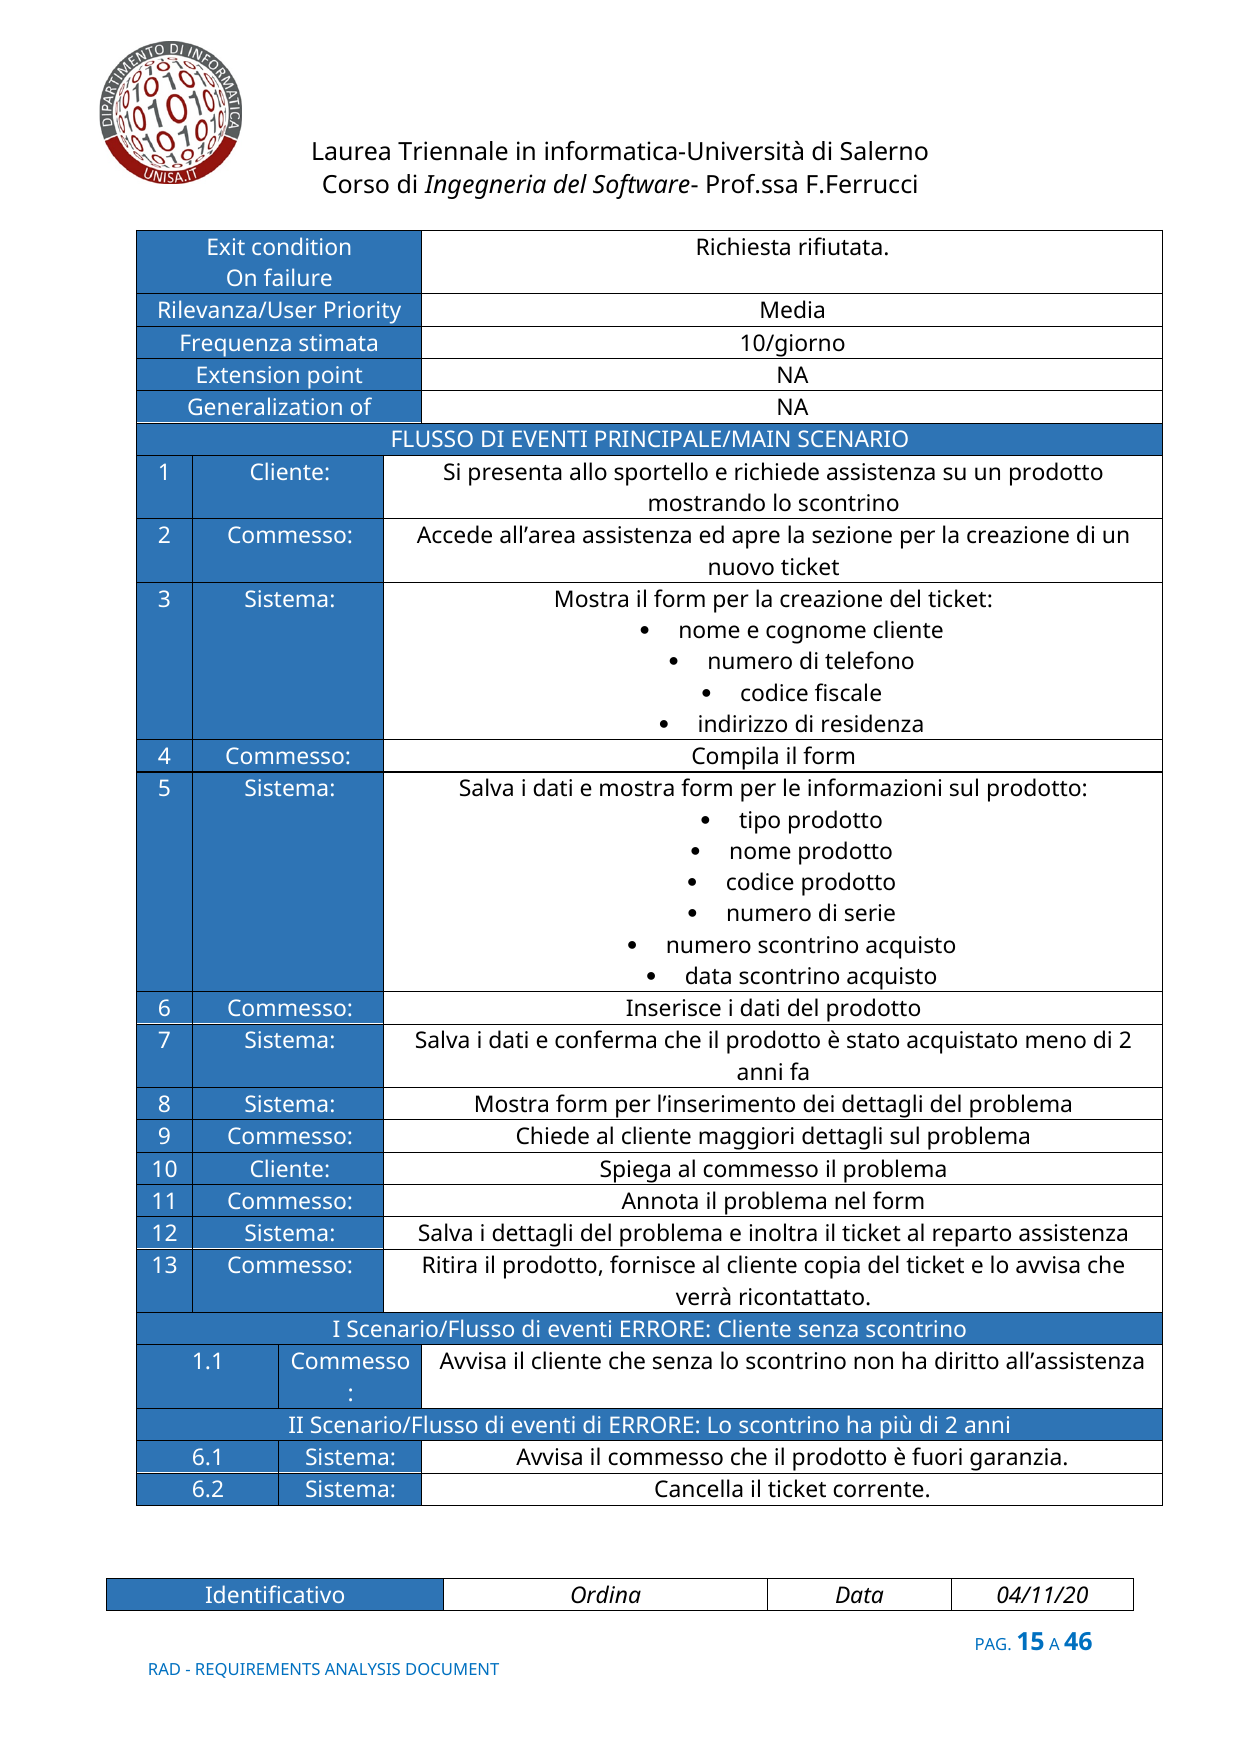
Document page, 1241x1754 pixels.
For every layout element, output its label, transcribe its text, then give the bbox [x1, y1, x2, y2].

table_cell 6 [137, 992, 192, 1023]
table_cell Extension point [137, 359, 421, 390]
table_cell Mostra form per l’inserimento dei dettagli del problema [384, 1088, 1162, 1119]
table_cell Compila il form [384, 740, 1162, 771]
table_cell 4 [137, 740, 192, 771]
table_cell Si presenta allo sportello e richiede assistenza su un prodotto mostrando lo scontrino [384, 456, 1162, 518]
table_cell II Scenario/Flusso di eventi di ERRORE: Lo scontrino ha più di 2 anni [137, 1409, 1162, 1440]
table_cell Sistema: [279, 1474, 421, 1505]
table_cell Media [422, 294, 1162, 326]
table_cell 10/giorno [422, 327, 1162, 358]
table_cell Frequenza stimata [137, 327, 421, 358]
table_cell Salva i dati e conferma che il prodotto è stato acquistato meno di 2 anni fa [384, 1025, 1162, 1087]
table_cell Sistema: [193, 1217, 383, 1248]
table_cell Cancella il ticket corrente. [422, 1474, 1162, 1505]
table_cell 3 [137, 583, 192, 739]
table_cell Ritira il prodotto, fornisce al cliente copia del ticket e lo avvisa che verrà ricontattato. [384, 1250, 1162, 1312]
table_cell Inserisce i dati del prodotto [384, 992, 1162, 1023]
table_cell 6.1 [137, 1441, 278, 1472]
table_cell Rilevanza/User Priority [137, 294, 421, 326]
picture [99, 41, 242, 184]
table_cell Mostra il form per la creazione del ticket: nome e cognome cliente numero di telefono codice fiscale indirizzo di residenza [384, 583, 1162, 739]
table_cell 9 [137, 1120, 192, 1152]
table_cell 1 [137, 456, 192, 518]
table_cell Salva i dati e mostra form per le informazioni sul prodotto: tipo prodotto nome prodotto codice prodotto numero di serie numero scontrino acquisto data scontrino acquisto [384, 773, 1162, 991]
table_cell 2 [137, 519, 192, 582]
table_cell Generalization of [137, 391, 421, 422]
table_header 04/11/20 [952, 1579, 1133, 1610]
table_cell 12 [137, 1217, 192, 1248]
table_cell NA [422, 391, 1162, 422]
table_cell NA [422, 359, 1162, 390]
table_cell 11 [137, 1185, 192, 1216]
table_cell Avvisa il commesso che il prodotto è fuori garanzia. [422, 1441, 1162, 1472]
table_cell Commesso: [193, 519, 383, 582]
table_cell Spiega al commesso il problema [384, 1153, 1162, 1184]
table_cell Accede all’area assistenza ed apre la sezione per la creazione di un nuovo ticket [384, 519, 1162, 582]
table_cell 5 [137, 773, 192, 991]
table_cell Cliente: [193, 456, 383, 518]
table_cell 8 [137, 1088, 192, 1119]
table_cell Exit condition On failure [137, 231, 421, 293]
table_cell Commesso: [193, 1120, 383, 1152]
table_cell Chiede al cliente maggiori dettagli sul problema [384, 1120, 1162, 1152]
table_cell Commesso: [193, 740, 383, 771]
table_cell Sistema: [193, 583, 383, 739]
table_cell Salva i dettagli del problema e inoltra il ticket al reparto assistenza [384, 1217, 1162, 1248]
table_cell 7 [137, 1025, 192, 1087]
table_cell Flusso di Eventi Principale/Main Scenario [137, 424, 1162, 455]
table_cell 1.1 [137, 1345, 278, 1408]
table_cell 13 [137, 1250, 192, 1312]
table_cell Annota il problema nel form [384, 1185, 1162, 1216]
table_cell Richiesta rifiutata. [422, 231, 1162, 293]
table_cell 10 [137, 1153, 192, 1184]
table_cell Avvisa il cliente che senza lo scontrino non ha diritto all’assistenza [422, 1345, 1162, 1408]
table_cell I Scenario/Flusso di eventi ERRORE: Cliente senza scontrino [137, 1313, 1162, 1344]
table_cell Commesso: [193, 1185, 383, 1216]
table_cell 6.2 [137, 1474, 278, 1505]
table_cell Sistema: [193, 1025, 383, 1087]
table_cell Sistema: [279, 1441, 421, 1472]
table_header Ordina [444, 1579, 767, 1610]
table_cell Sistema: [193, 1088, 383, 1119]
table_cell Cliente: [193, 1153, 383, 1184]
table_cell Sistema: [193, 773, 383, 991]
table_header Identificativo UC_quantita_minima [107, 1579, 443, 1610]
table_cell Commesso: [193, 1250, 383, 1312]
table_cell Commesso: [193, 992, 383, 1023]
table_cell Commesso: [279, 1345, 421, 1408]
table_header Data [768, 1579, 951, 1610]
